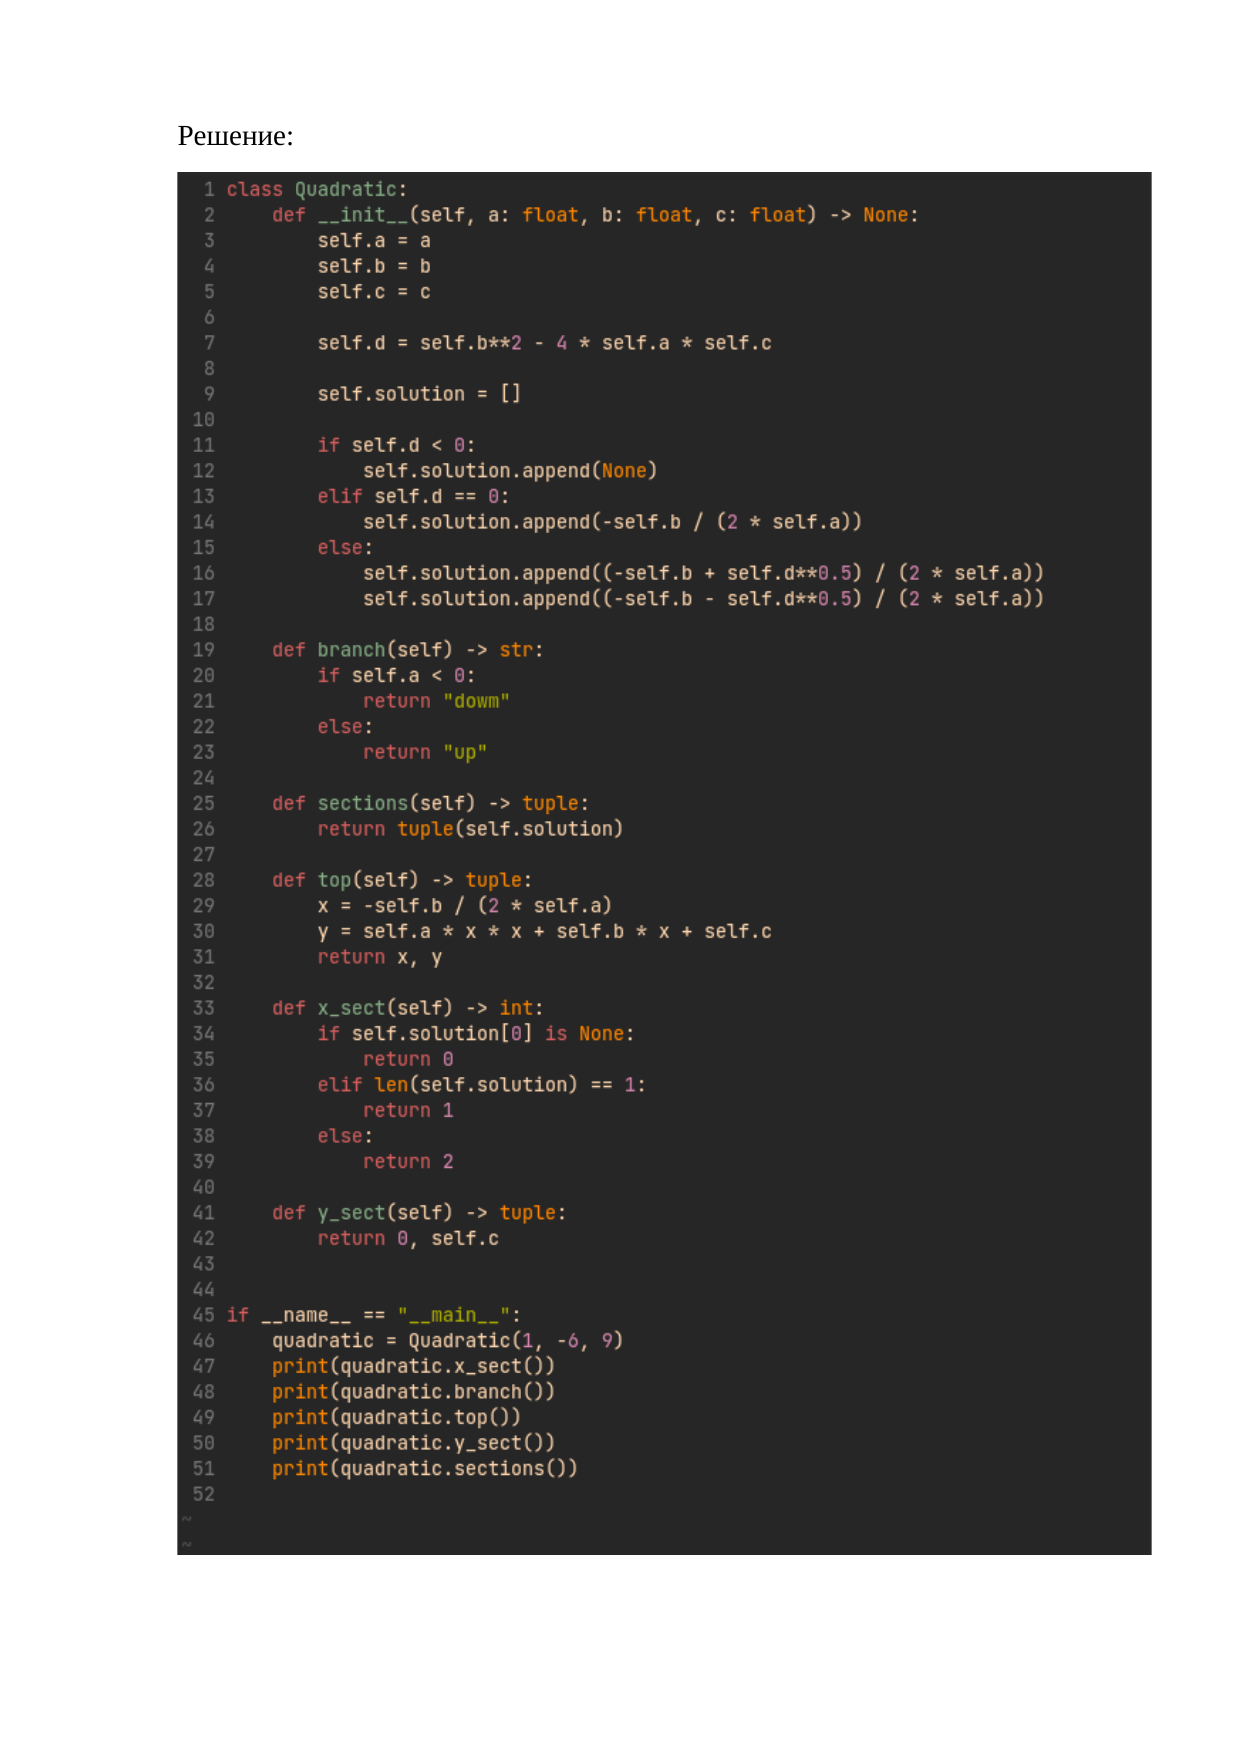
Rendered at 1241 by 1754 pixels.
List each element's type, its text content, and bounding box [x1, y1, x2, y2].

text Решение: [177, 118, 1152, 152]
picture [177, 172, 1152, 1555]
